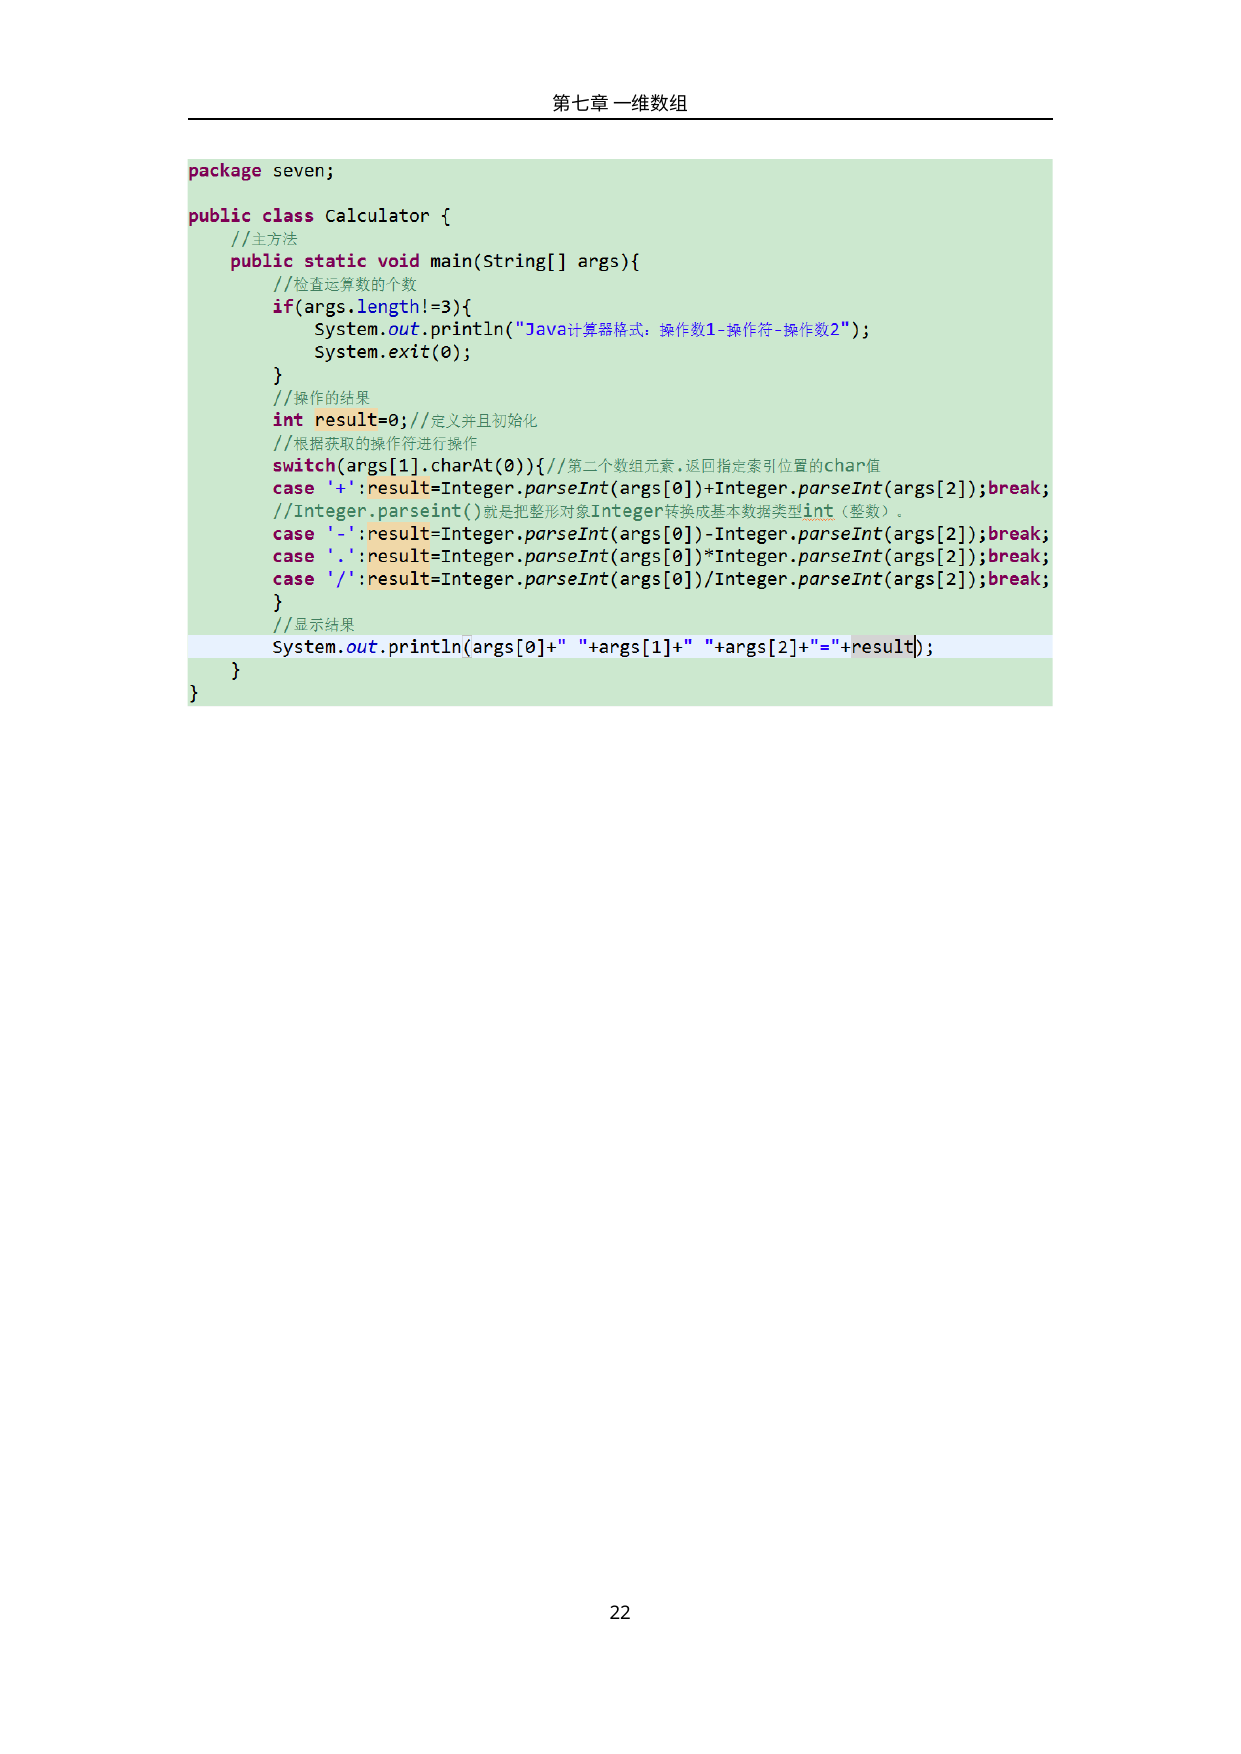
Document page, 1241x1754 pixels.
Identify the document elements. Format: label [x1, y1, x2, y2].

picture [187, 159, 1053, 707]
